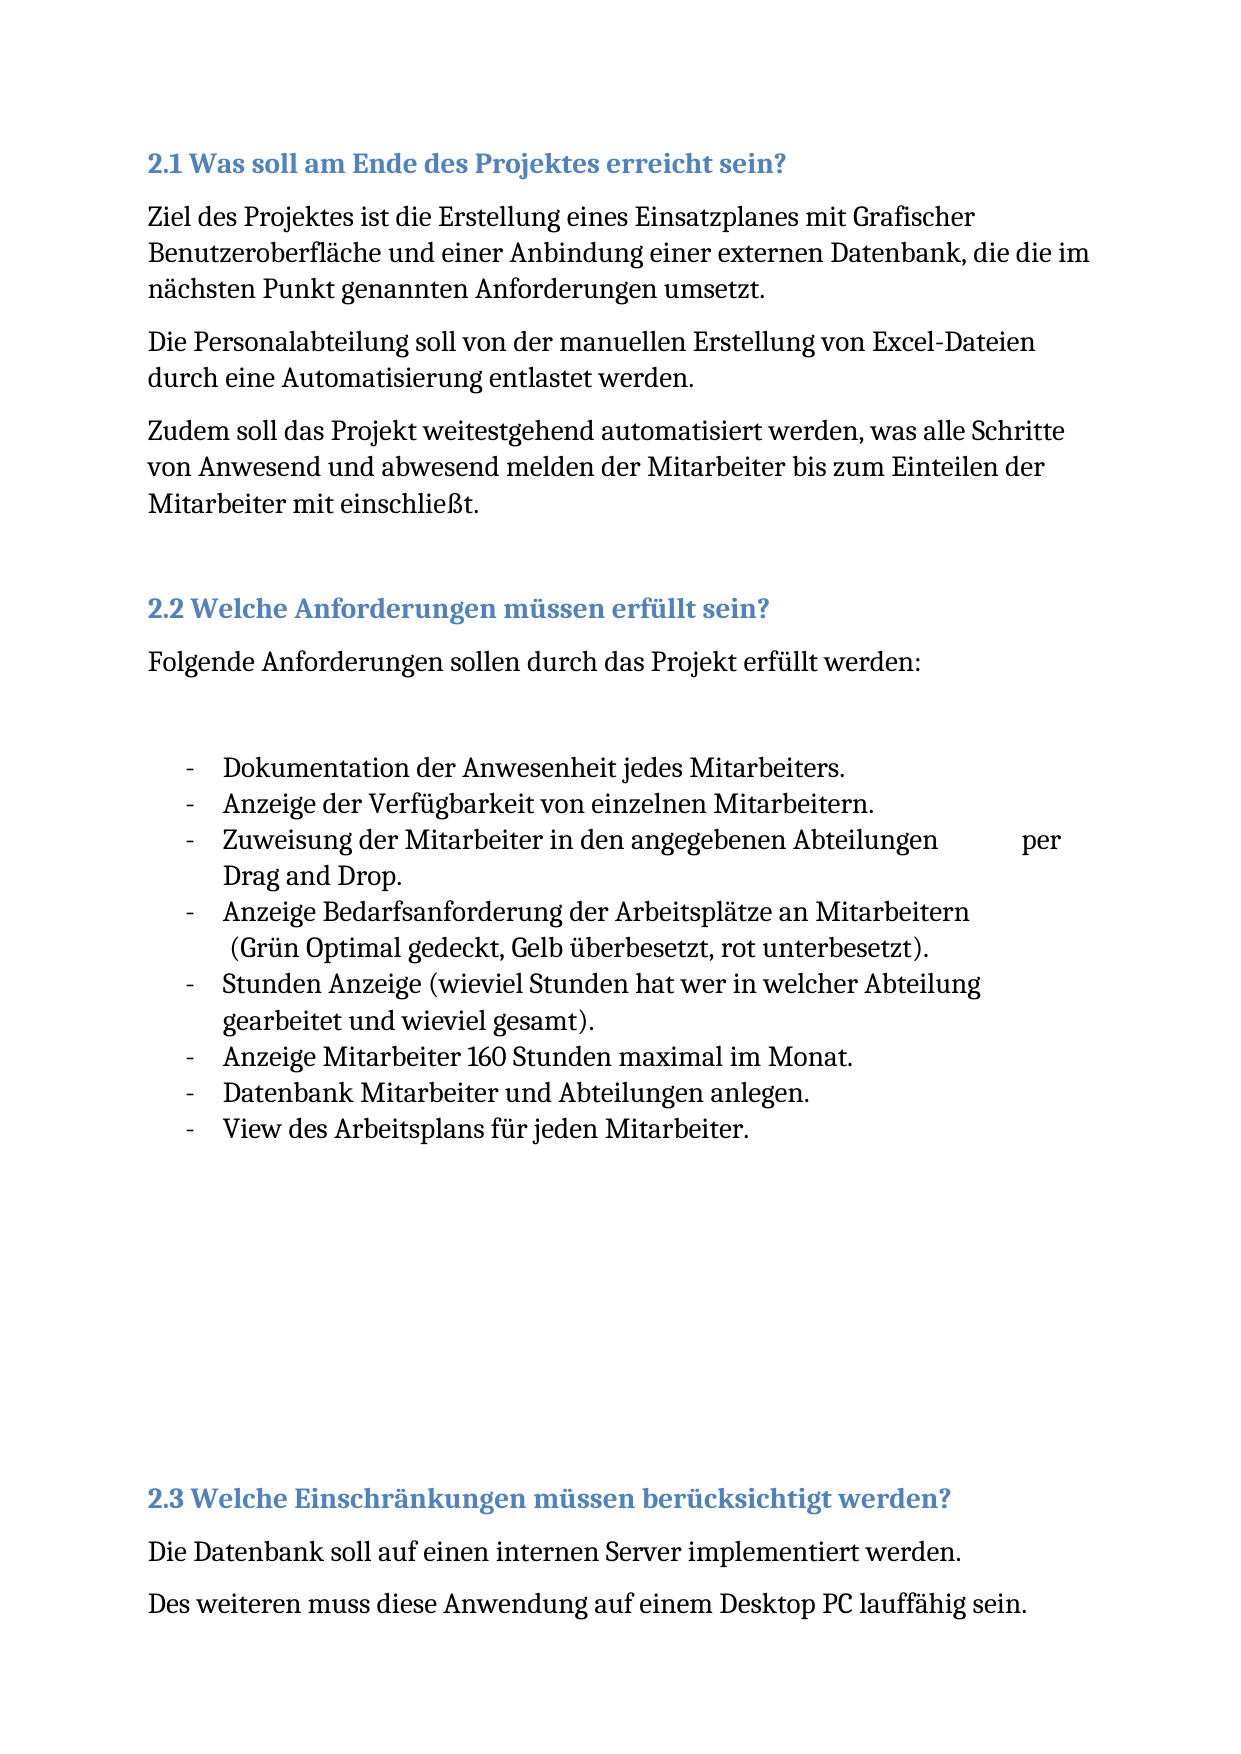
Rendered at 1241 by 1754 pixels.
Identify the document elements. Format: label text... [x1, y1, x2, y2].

list Stunden Anzeige (wieviel Stunden hat wer in welcher Abteilung gearbeitet und wieviel gesamt). [185, 968, 1093, 1037]
list View des Arbeitsplans für jeden Mitarbeiter. [185, 1112, 1093, 1146]
list Anzeige der Verfügbarkeit von einzelnen Mitarbeitern. [185, 787, 1093, 821]
text Des weiteren muss diese Anwendung auf einem Desktop PC lauffähig sein. [148, 1588, 1093, 1621]
text 2.1 Was soll am Ende des Projektes erreicht sein? [148, 148, 1093, 181]
list Anzeige Bedarfsanforderung der Arbeitsplätze an Mitarbeitern [185, 895, 1093, 929]
text Folgende Anforderungen sollen durch das Projekt erfüllt werden: [148, 645, 1093, 679]
text Ziel des Projektes ist die Erstellung eines Einsatzplanes mit Grafischer Benutzeroberfläche und einer Anbindung einer externen Datenbank, die die im nächsten Punkt genannten Anforderungen umsetzt. [148, 200, 1093, 306]
list Zuweisung der Mitarbeiter in den angegebenen Abteilungen per Drag and Drop. [185, 823, 1093, 893]
list Dokumentation der Anwesenheit jedes Mitarbeiters. [185, 751, 1093, 784]
text 2.3 Welche Einschränkungen müssen berücksichtigt werden? [148, 1482, 1093, 1516]
text Zudem soll das Projekt weitestgehend automatisiert werden, was alle Schritte von Anwesend und abwesend melden der Mitarbeiter bis zum Einteilen der Mitarbeiter mit einschließt. [148, 414, 1093, 520]
text Die Datenbank soll auf einen internen Server implementiert werden. [148, 1535, 1093, 1568]
list Datenbank Mitarbeiter und Abteilungen anlegen. [185, 1076, 1093, 1110]
text 2.2 Welche Anforderungen müssen erfüllt sein? [148, 592, 1093, 626]
list (Grün Optimal gedeckt, Gelb überbesetzt, rot unterbesetzt). [223, 932, 1093, 965]
list Anzeige Mitarbeiter 160 Stunden maximal im Monat. [185, 1040, 1093, 1073]
text Die Personalabteilung soll von der manuellen Erstellung von Excel-Dateien durch eine Automatisierung entlastet werden. [148, 326, 1093, 395]
